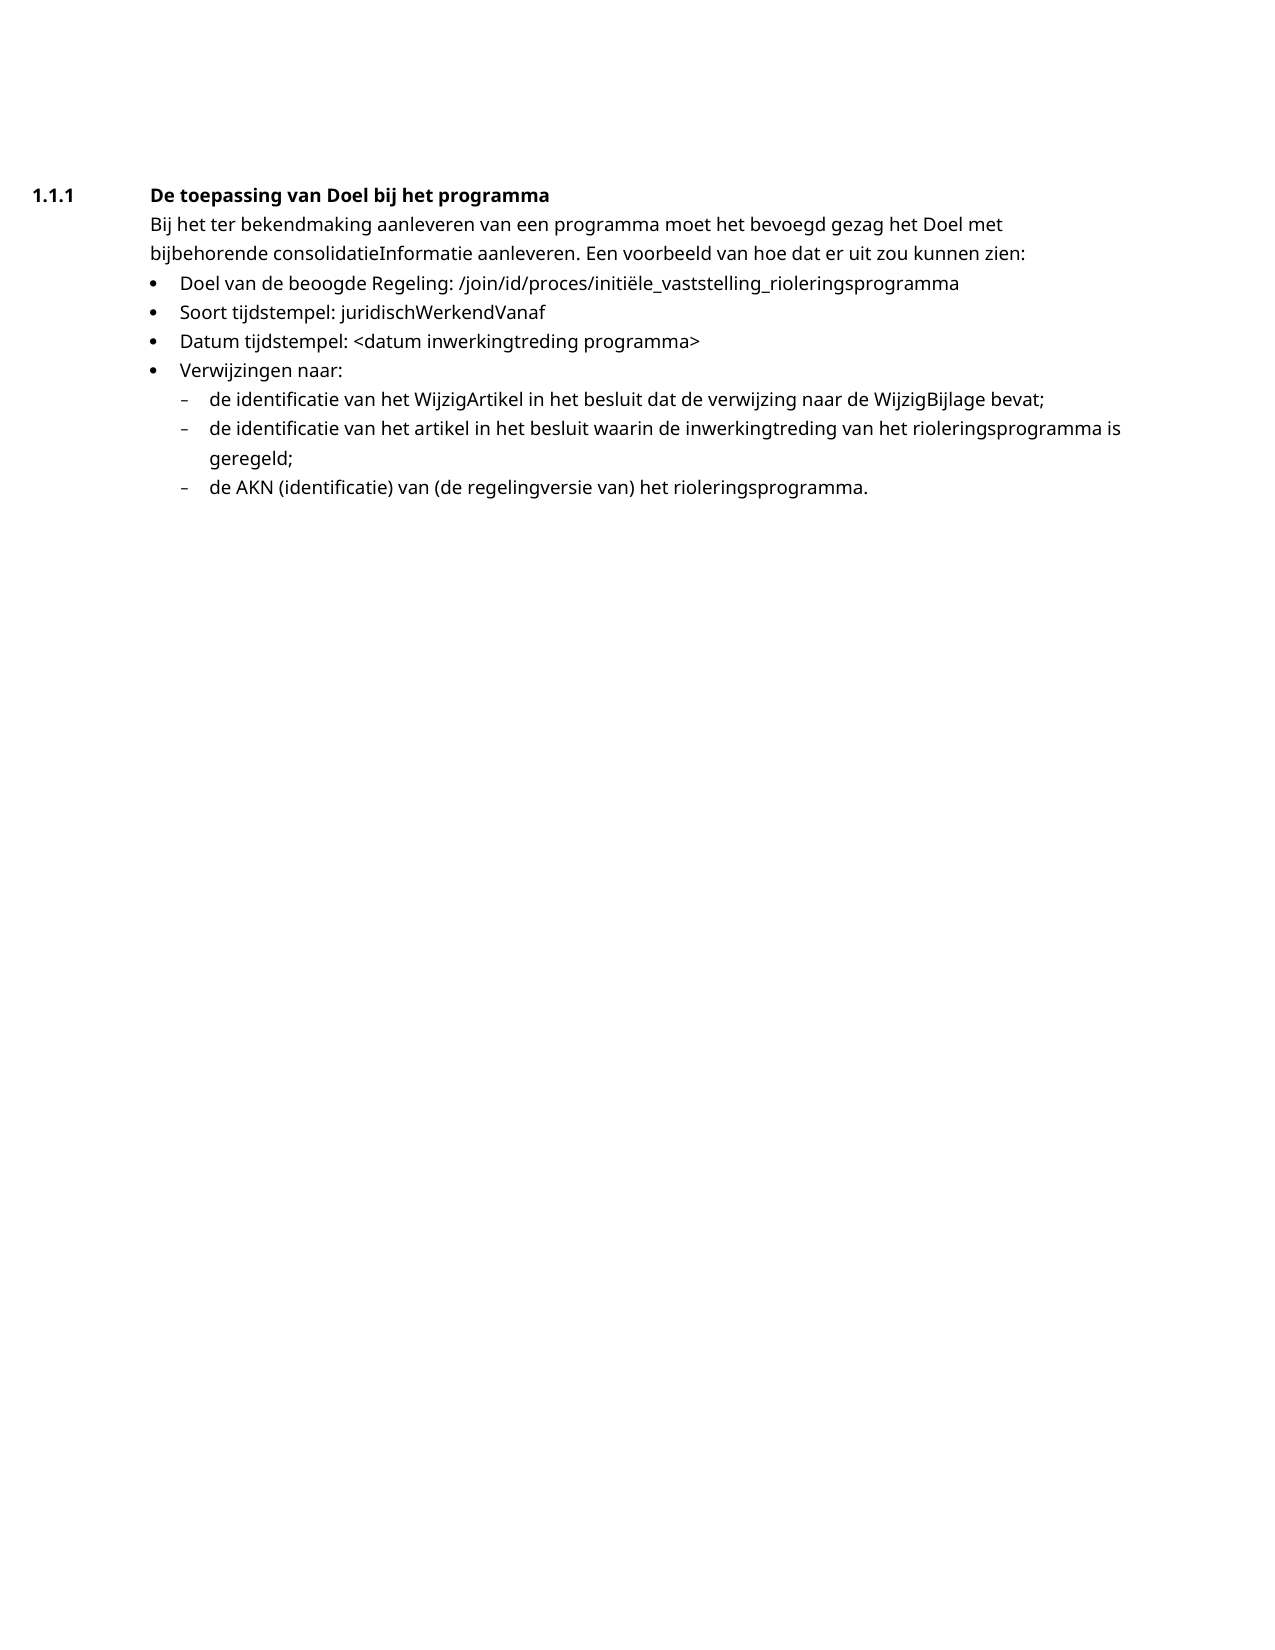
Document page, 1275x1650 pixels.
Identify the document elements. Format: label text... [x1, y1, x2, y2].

text de identificatie van het WijzigArtikel in het besluit dat de verwijzing naar de WijzigBijlage bevat; [179, 383, 1125, 412]
text Verwijzingen naar: [150, 354, 1125, 383]
text Doel van de beoogde Regeling: /join/id/proces/initiële_vaststelling_rioleringsprogramma [150, 267, 1125, 296]
text Soort tijdstempel: juridischWerkendVanaf [150, 296, 1125, 325]
text de identificatie van het artikel in het besluit waarin de inwerkingtreding van het rioleringsprogramma is geregeld; [179, 412, 1125, 471]
text Bij het ter bekendmaking aanleveren van een programma moet het bevoegd gezag het Doel met bijbehorende consolidatieInformatie aanleveren. Een voorbeeld van hoe dat er uit zou kunnen zien: [150, 208, 1125, 267]
text Datum tijdstempel: <datum inwerkingtreding programma> [150, 325, 1125, 354]
subtitle De toepassing van Doel bij het programma [32, 179, 1125, 208]
text de AKN (identificatie) van (de regelingversie van) het rioleringsprogramma. [179, 471, 1125, 500]
